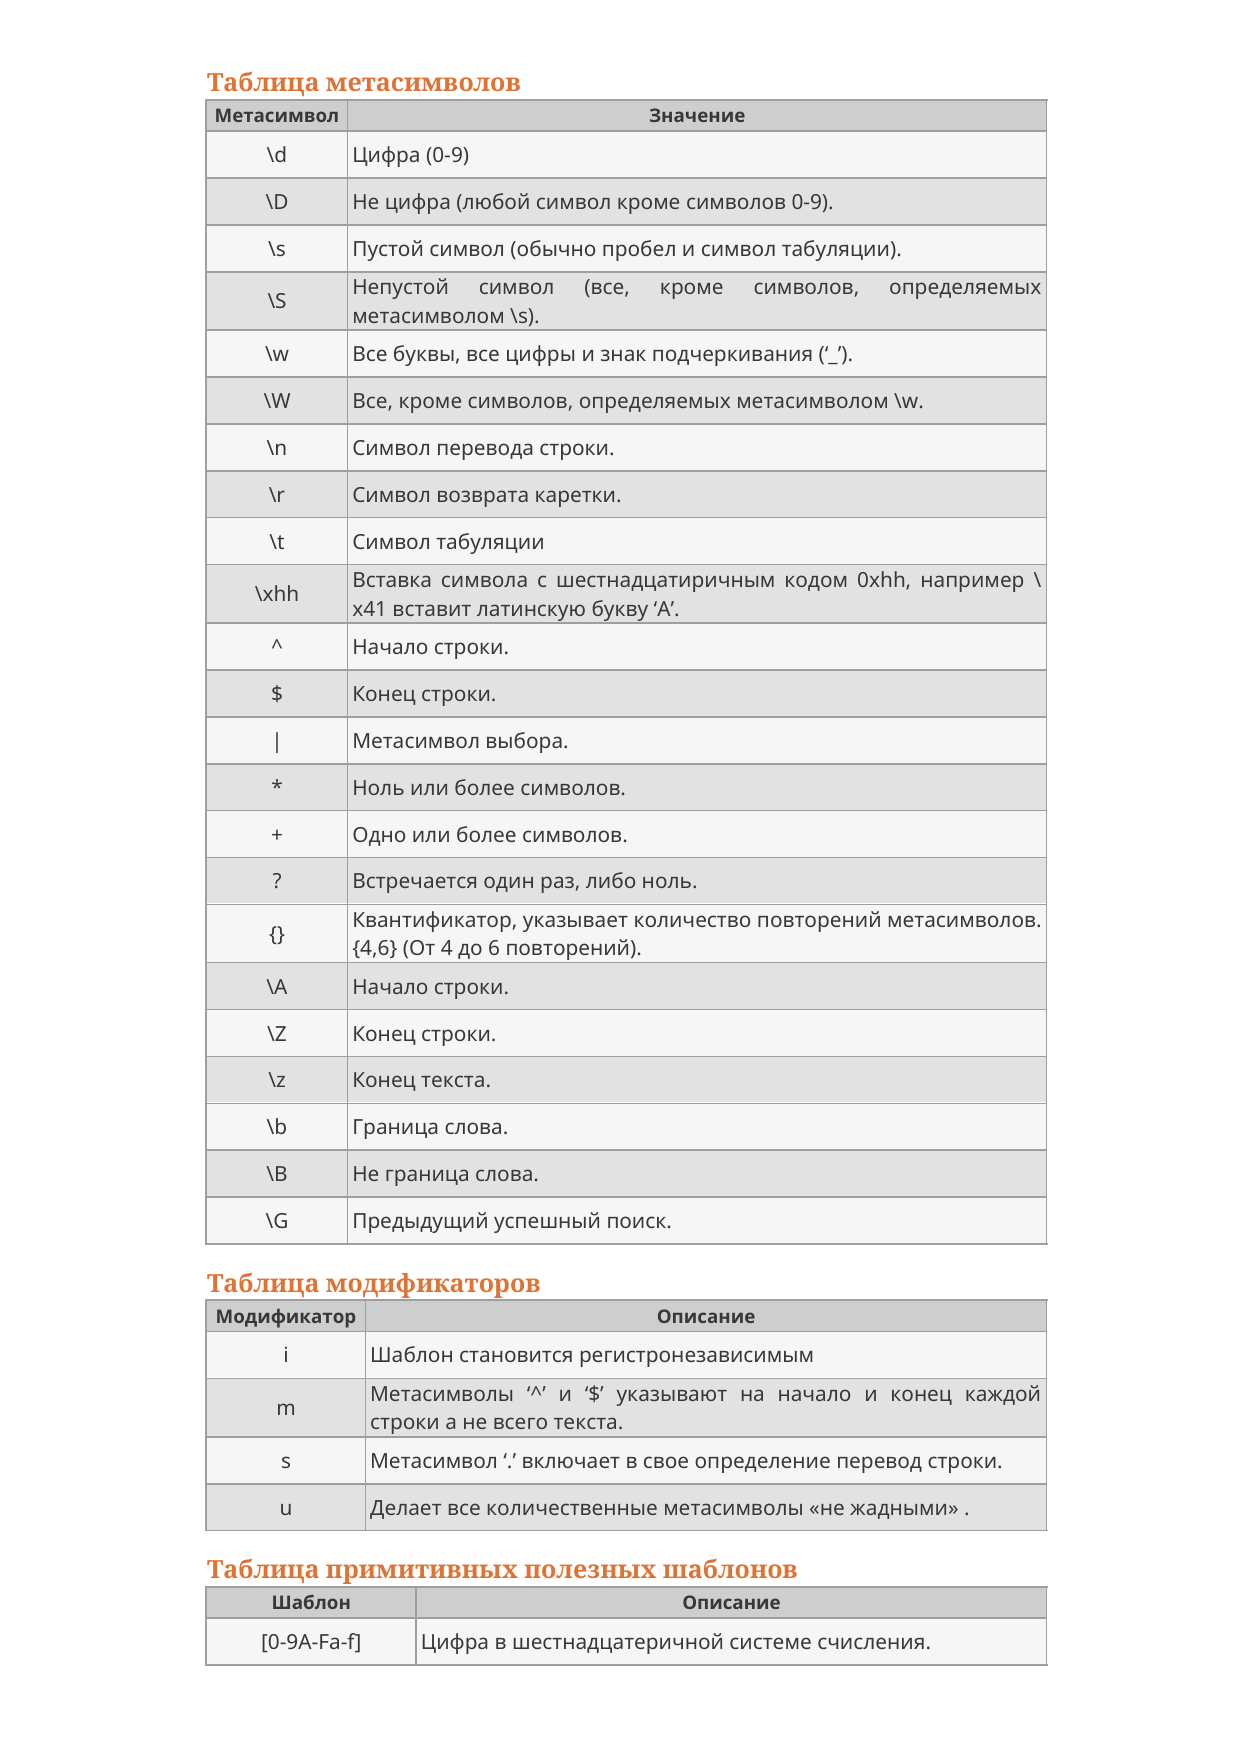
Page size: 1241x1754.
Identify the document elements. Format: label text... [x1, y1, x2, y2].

text Таблица примитивных полезных шаблонов [207, 1531, 1211, 1586]
text Таблица метасимволов [207, 44, 1211, 99]
table_cell Предыдущий успешный поиск. [348, 1198, 1046, 1243]
table_cell ^ [207, 624, 347, 669]
table_cell \d [207, 132, 347, 177]
table_cell \W [207, 378, 347, 423]
table_cell \xhh [207, 565, 347, 622]
table_cell \S [207, 273, 347, 329]
table_cell Непустой символ (все, кроме символов, определяемых метасимволом \s). [348, 273, 1046, 329]
table_cell Начало строки. [348, 963, 1046, 1009]
table_cell i [207, 1332, 365, 1377]
table_cell m [207, 1379, 365, 1436]
table_cell Шаблон становится регистронезависимым [366, 1332, 1046, 1377]
table_cell Цифра в шестнадцатеричной системе счисления. [417, 1619, 1046, 1664]
table_cell ? [207, 858, 347, 903]
table_header Метасимвол [207, 101, 347, 130]
table_cell \b [207, 1104, 347, 1149]
table_cell Начало строки. [348, 624, 1046, 669]
table_cell Встречается один раз, либо ноль. [348, 858, 1046, 903]
table_cell u [207, 1485, 365, 1530]
table_cell \D [207, 179, 347, 224]
table_cell Одно или более символов. [348, 811, 1046, 857]
table_cell | [207, 718, 347, 763]
table_cell Цифра (0-9) [348, 132, 1046, 177]
table_cell Все буквы, все цифры и знак подчеркивания (‘_’). [348, 331, 1046, 376]
table_cell Метасимволы ‘^’ и ‘$’ указывают на начало и конец каждой строки а не всего текста. [366, 1379, 1046, 1436]
table_cell Метасимвол выбора. [348, 718, 1046, 763]
table_header Значение [348, 101, 1046, 130]
table_cell + [207, 811, 347, 857]
table_header Шаблон [207, 1588, 415, 1617]
table_cell Граница слова. [348, 1104, 1046, 1149]
table_cell Символ табуляции [348, 518, 1046, 564]
table_cell \r [207, 472, 347, 517]
table_header Описание [417, 1588, 1046, 1617]
table_cell \n [207, 425, 347, 470]
table_cell Квантификатор, указывает количество повторений метасимволов. {4,6} (От 4 до 6 повторений). [348, 905, 1046, 962]
table_cell Не граница слова. [348, 1151, 1046, 1196]
table_cell * [207, 765, 347, 810]
table_cell Все, кроме символов, определяемых метасимволом \w. [348, 378, 1046, 423]
table_cell \s [207, 226, 347, 271]
table_cell Конец строки. [348, 1010, 1046, 1056]
table_cell s [207, 1438, 365, 1483]
table_cell Вставка символа с шестнадцатиричным кодом 0xhh, например \x41 вставит латинскую букву ‘A’. [348, 565, 1046, 622]
table_cell [0-9A-Fa-f] [207, 1619, 415, 1664]
table_header Модификатор [207, 1301, 365, 1331]
table_cell Конец текста. [348, 1057, 1046, 1102]
table_cell Символ перевода строки. [348, 425, 1046, 470]
table_cell Символ возврата каретки. [348, 472, 1046, 517]
table_cell \t [207, 518, 347, 564]
table_cell \B [207, 1151, 347, 1196]
table_cell $ [207, 671, 347, 716]
table_cell Ноль или более символов. [348, 765, 1046, 810]
table_cell \w [207, 331, 347, 376]
table_cell Делает все количественные метасимволы «не жадными» . [366, 1485, 1046, 1530]
table_cell \Z [207, 1010, 347, 1056]
table_cell Метасимвол ‘.’ включает в свое определение перевод строки. [366, 1438, 1046, 1483]
table_cell Пустой символ (обычно пробел и символ табуляции). [348, 226, 1046, 271]
table_cell \z [207, 1057, 347, 1102]
table_cell {} [207, 905, 347, 962]
text Таблица модификаторов [207, 1245, 1211, 1299]
table_cell Не цифра (любой символ кроме символов 0-9). [348, 179, 1046, 224]
table_header Описание [366, 1301, 1046, 1331]
table_cell \G [207, 1198, 347, 1243]
table_cell Конец строки. [348, 671, 1046, 716]
table_cell \A [207, 963, 347, 1009]
